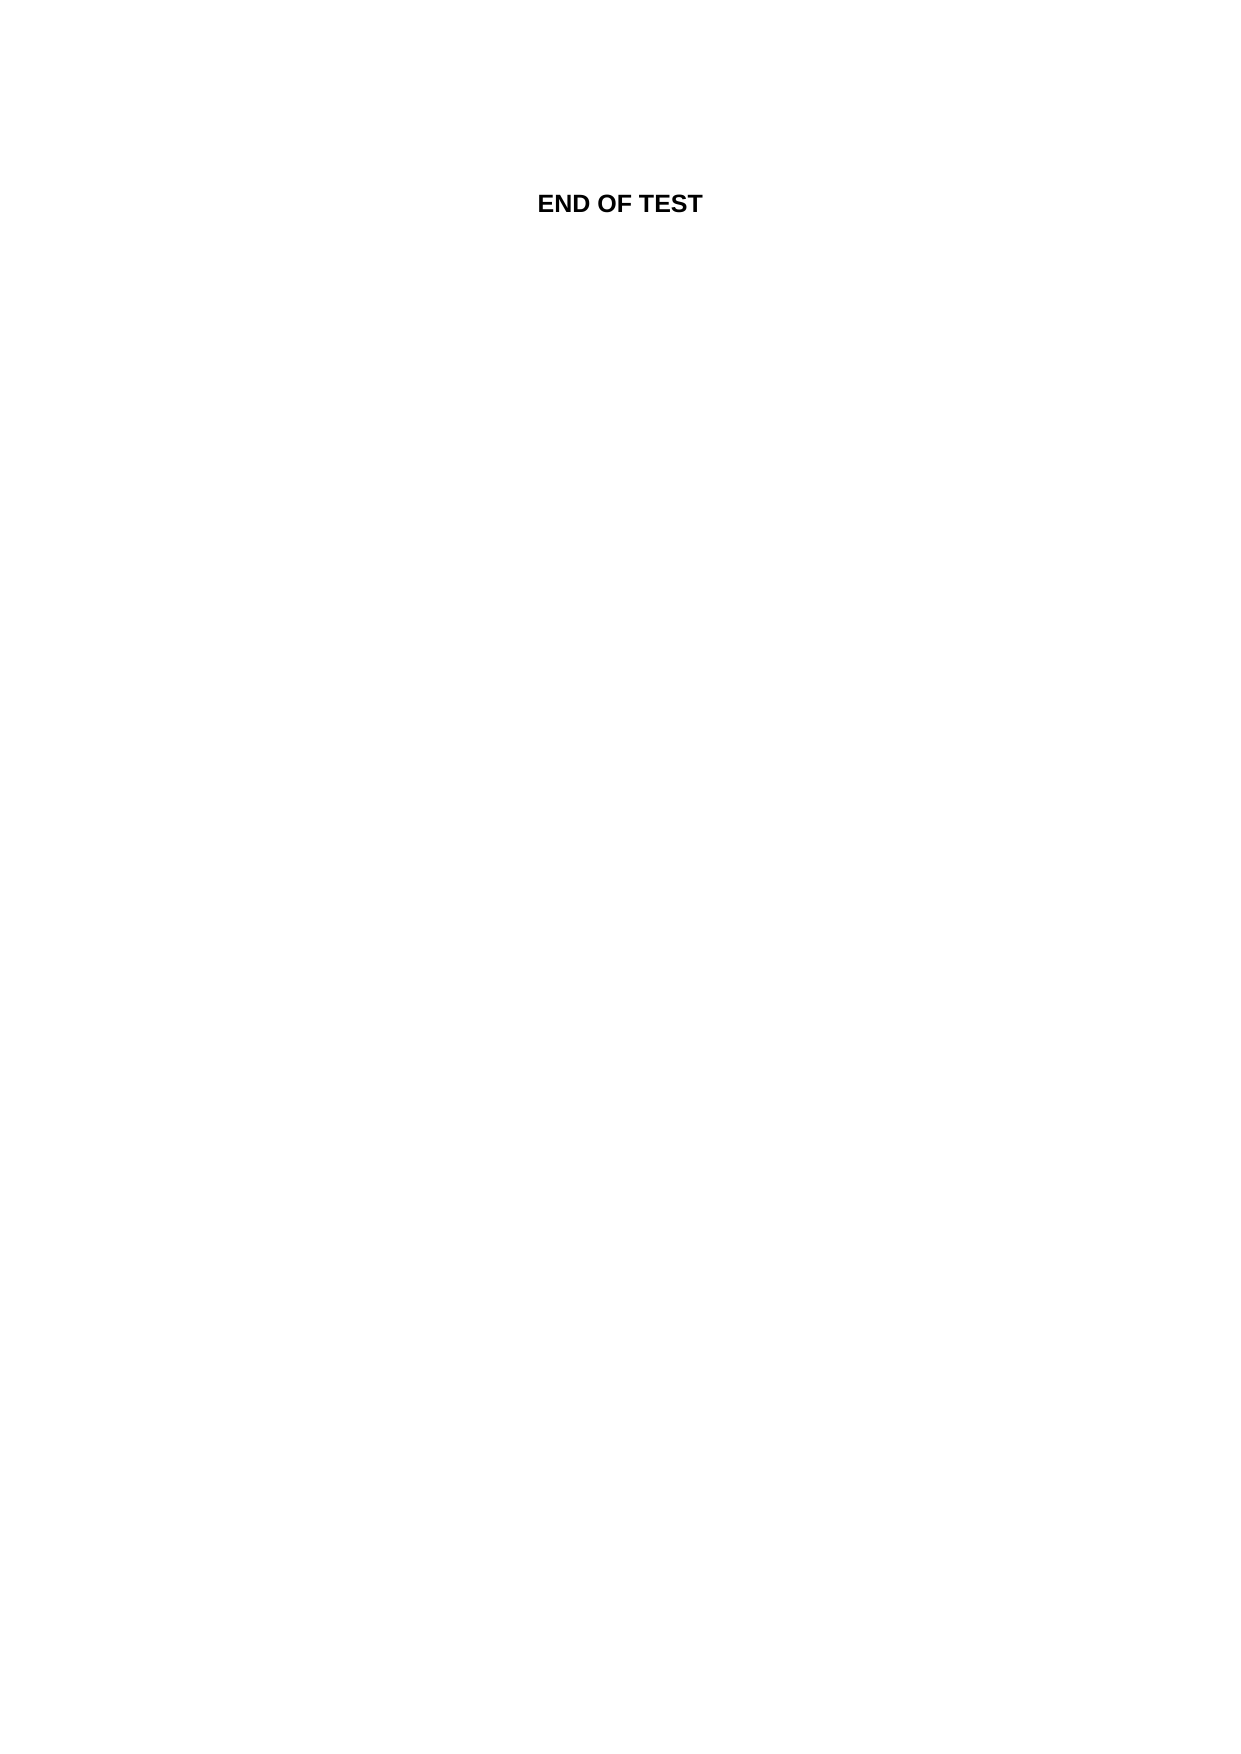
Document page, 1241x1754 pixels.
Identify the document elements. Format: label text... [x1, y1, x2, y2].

text END OF TEST [150, 189, 1090, 218]
